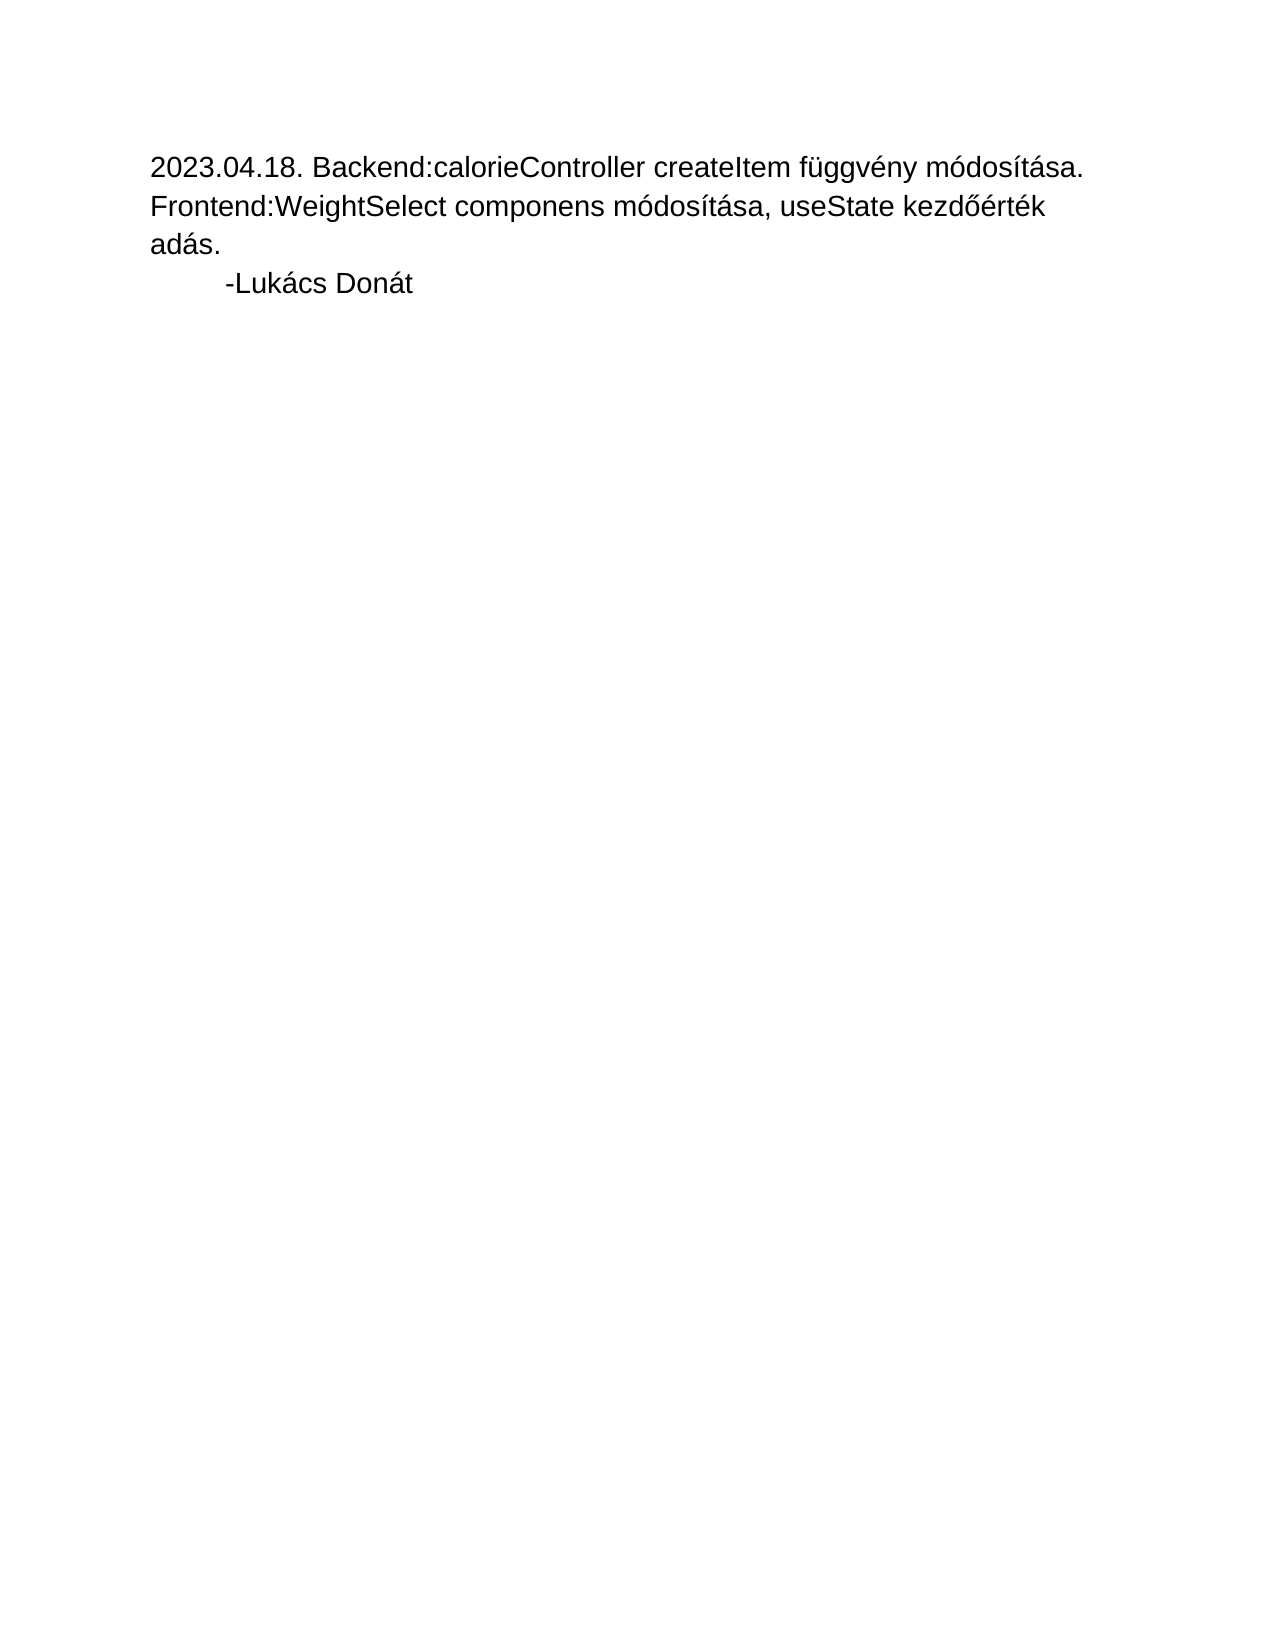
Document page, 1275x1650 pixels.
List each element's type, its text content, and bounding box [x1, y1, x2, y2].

text 2023.04.18. Backend:calorieController createItem függvény módosítása. [150, 150, 1125, 183]
text Frontend:WeightSelect componens módosítása, useState kezdőérték adás. [150, 188, 1125, 261]
text -Lukács Donát [150, 266, 1125, 299]
